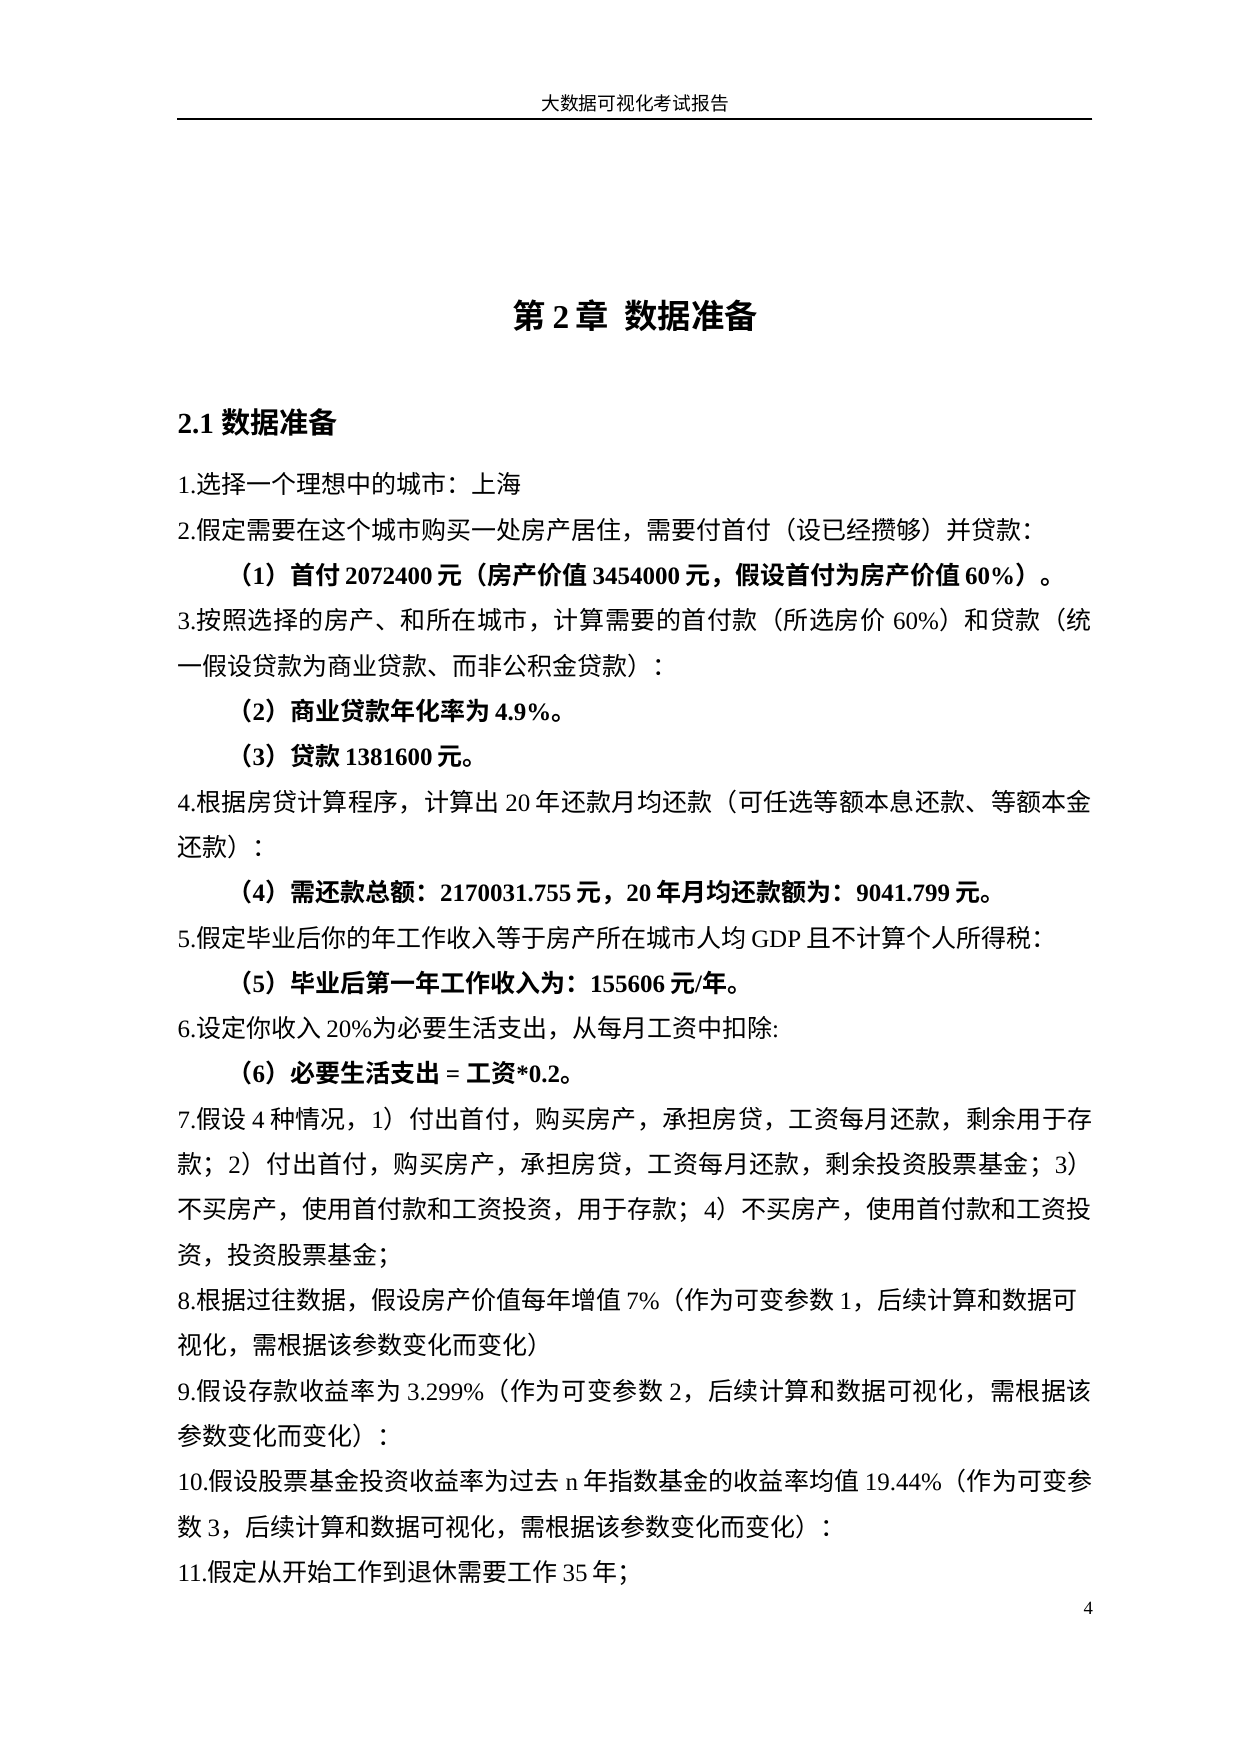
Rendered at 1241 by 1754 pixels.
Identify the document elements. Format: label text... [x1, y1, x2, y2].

subtitle 2.1 数据准备 [177, 399, 1092, 442]
text 2.假定需要在这个城市购买一处房产居住，需要付首付（设已经攒够）并贷款： [177, 510, 1092, 546]
text 10.假设股票基金投资收益率为过去n年指数基金的收益率均值19.44%（作为可变参数3，后续计算和数据可视化，需根据该参数变化而变化）： [177, 1462, 1092, 1543]
text 9.假设存款收益率为3.299%（作为可变参数2，后续计算和数据可视化，需根据该参数变化而变化）： [177, 1371, 1092, 1453]
text 4.根据房贷计算程序，计算出20年还款月均还款（可任选等额本息还款、等额本金还款）： [177, 782, 1092, 864]
text 8.根据过往数据，假设房产价值每年增值7%（作为可变参数1，后续计算和数据可视化，需根据该参数变化而变化） [177, 1281, 1092, 1362]
text 6.设定你收入20%为必要生活支出，从每月工资中扣除: [177, 1009, 1092, 1045]
text （4）需还款总额：2170031.755元，20年月均还款额为：9041.799元。 [177, 873, 1092, 909]
text 3.按照选择的房产、和所在城市，计算需要的首付款（所选房价60%）和贷款（统一假设贷款为商业贷款、而非公积金贷款）： [177, 601, 1092, 682]
text 1.选择一个理想中的城市：上海 [177, 465, 1092, 501]
text （6）必要生活支出 = 工资*0.2。 [177, 1054, 1092, 1090]
text （2）商业贷款年化率为4.9%。 [177, 691, 1092, 728]
text （1）首付2072400元（房产价值3454000元，假设首付为房产价值60%）。 [177, 556, 1092, 592]
subtitle 第2章 数据准备 [177, 289, 1092, 338]
text （5）毕业后第一年工作收入为：155606元/年。 [177, 963, 1092, 999]
text （3）贷款1381600元。 [177, 737, 1092, 773]
text 7.假设4种情况，1）付出首付，购买房产，承担房贷，工资每月还款，剩余用于存款；2）付出首付，购买房产，承担房贷，工资每月还款，剩余投资股票基金；3）不买房产，使用首付款和工资投资，用于存款；4）不买房产，使用首付款和工资投资，投资股票基金； [177, 1099, 1092, 1271]
text 5.假定毕业后你的年工作收入等于房产所在城市人均GDP且不计算个人所得税： [177, 918, 1092, 954]
text 11.假定从开始工作到退休需要工作35年； [177, 1552, 1092, 1589]
